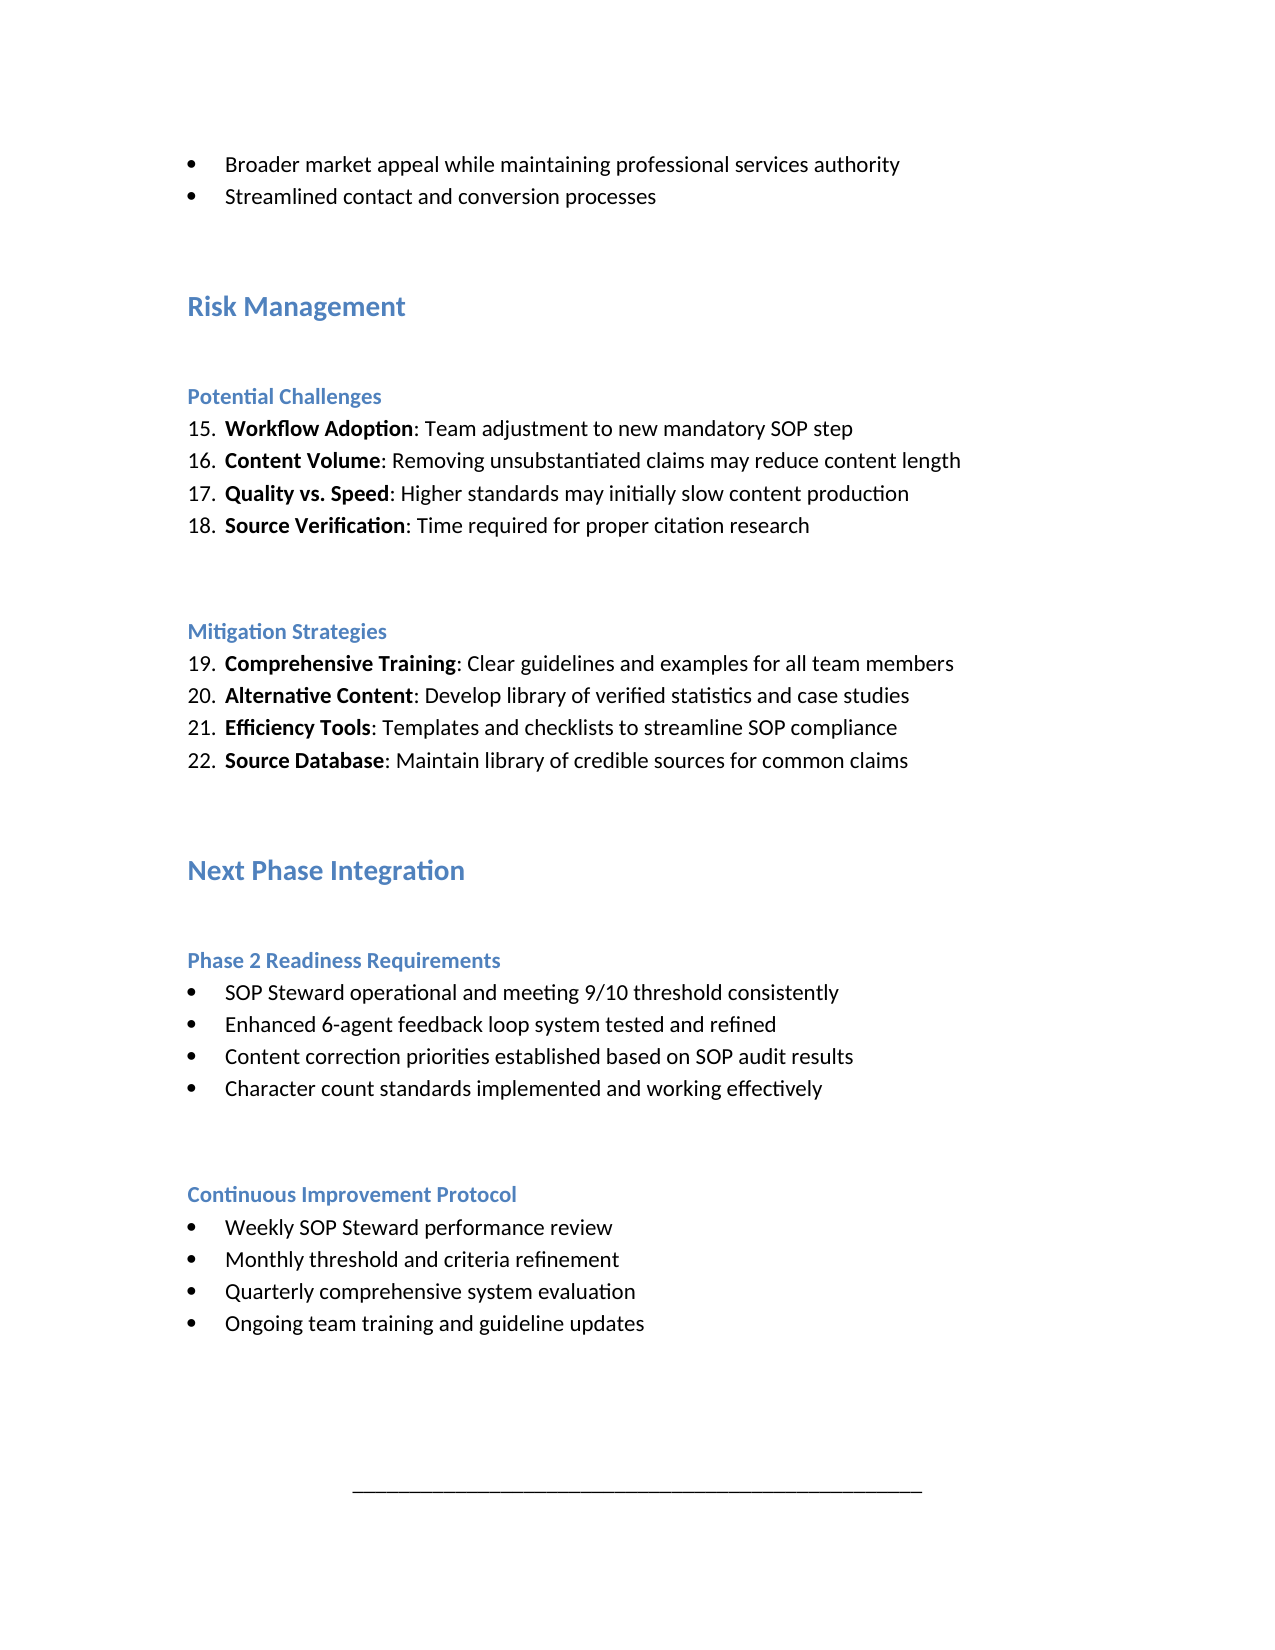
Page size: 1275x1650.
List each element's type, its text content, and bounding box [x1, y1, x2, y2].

list Ongoing team training and guideline updates [187, 1309, 1087, 1337]
list Source Verification: Time required for proper citation research [187, 511, 1087, 539]
list Weekly SOP Steward performance review [187, 1213, 1087, 1241]
list Efficiency Tools: Templates and checklists to streamline SOP compliance [187, 713, 1087, 742]
list SOP Steward operational and meeting 9/10 threshold consistently [187, 978, 1087, 1006]
subtitle Continuous Improvement Protocol [187, 1181, 1087, 1208]
list Monthly threshold and criteria refinement [187, 1245, 1087, 1273]
list Content correction priorities established based on SOP audit results [187, 1042, 1087, 1070]
list Quarterly comprehensive system evaluation [187, 1277, 1087, 1305]
list Broader market appeal while maintaining professional services authority [187, 150, 1087, 178]
subtitle Risk Management [187, 288, 1087, 324]
subtitle Next Phase Integration [187, 852, 1087, 887]
list Comprehensive Training: Clear guidelines and examples for all team members [187, 649, 1087, 677]
list Alternative Content: Develop library of verified statistics and case studies [187, 681, 1087, 709]
list Character count standards implemented and working effectively [187, 1074, 1087, 1102]
text __________________________________________________ [187, 1468, 1087, 1496]
subtitle Phase 2 Readiness Requirements [187, 946, 1087, 974]
list Workflow Adoption: Team adjustment to new mandatory SOP step [187, 414, 1087, 442]
subtitle Mitigation Strategies [187, 617, 1087, 645]
list Source Database: Maintain library of credible sources for common claims [187, 746, 1087, 774]
subtitle Potential Challenges [187, 382, 1087, 410]
list Streamlined contact and conversion processes [187, 182, 1087, 210]
list Content Volume: Removing unsubstantiated claims may reduce content length [187, 447, 1087, 474]
list Quality vs. Speed: Higher standards may initially slow content production [187, 479, 1087, 507]
list Enhanced 6-agent feedback loop system tested and refined [187, 1010, 1087, 1038]
